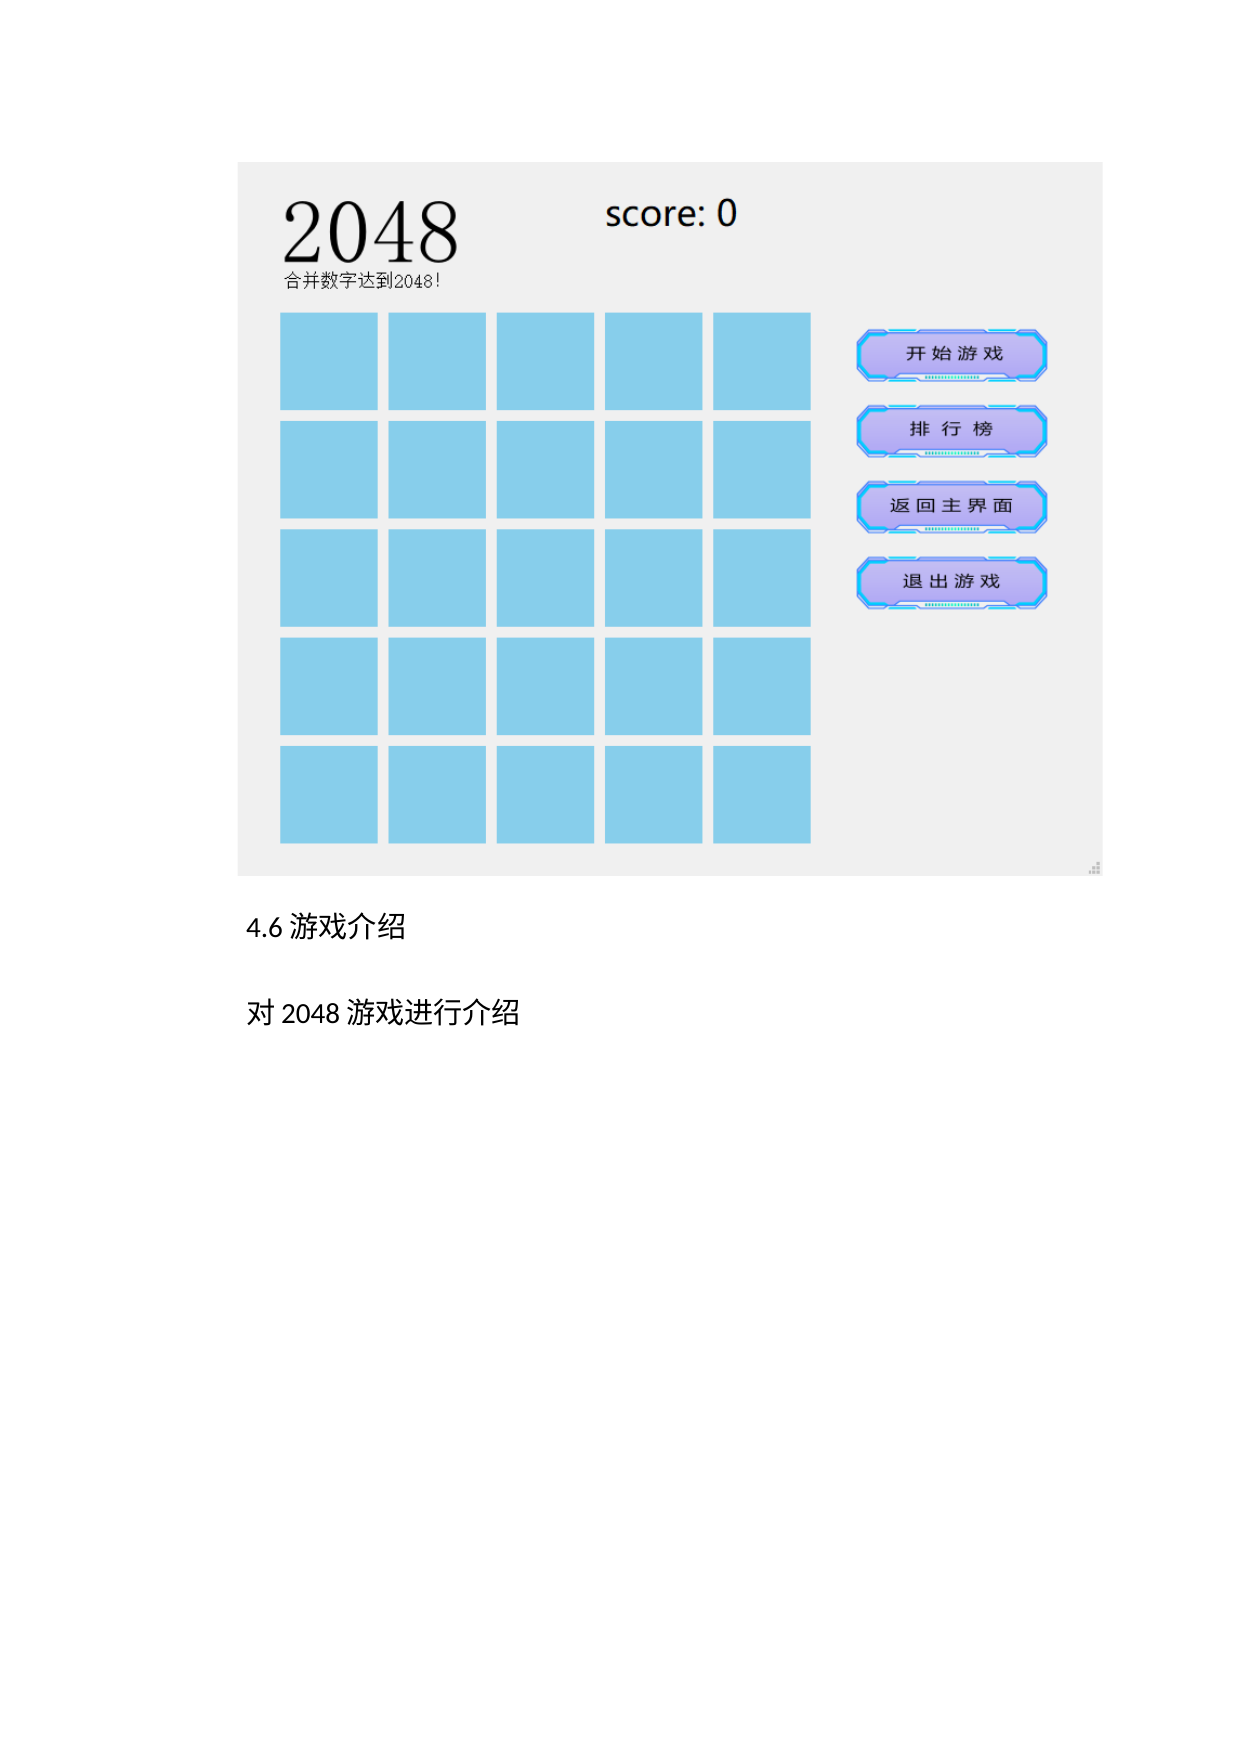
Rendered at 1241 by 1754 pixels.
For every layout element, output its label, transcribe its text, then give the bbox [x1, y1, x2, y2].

text 4.6 游戏介绍 [187, 892, 1053, 957]
picture [237, 162, 1103, 876]
text 对2048游戏进行介绍 [187, 978, 1053, 1043]
